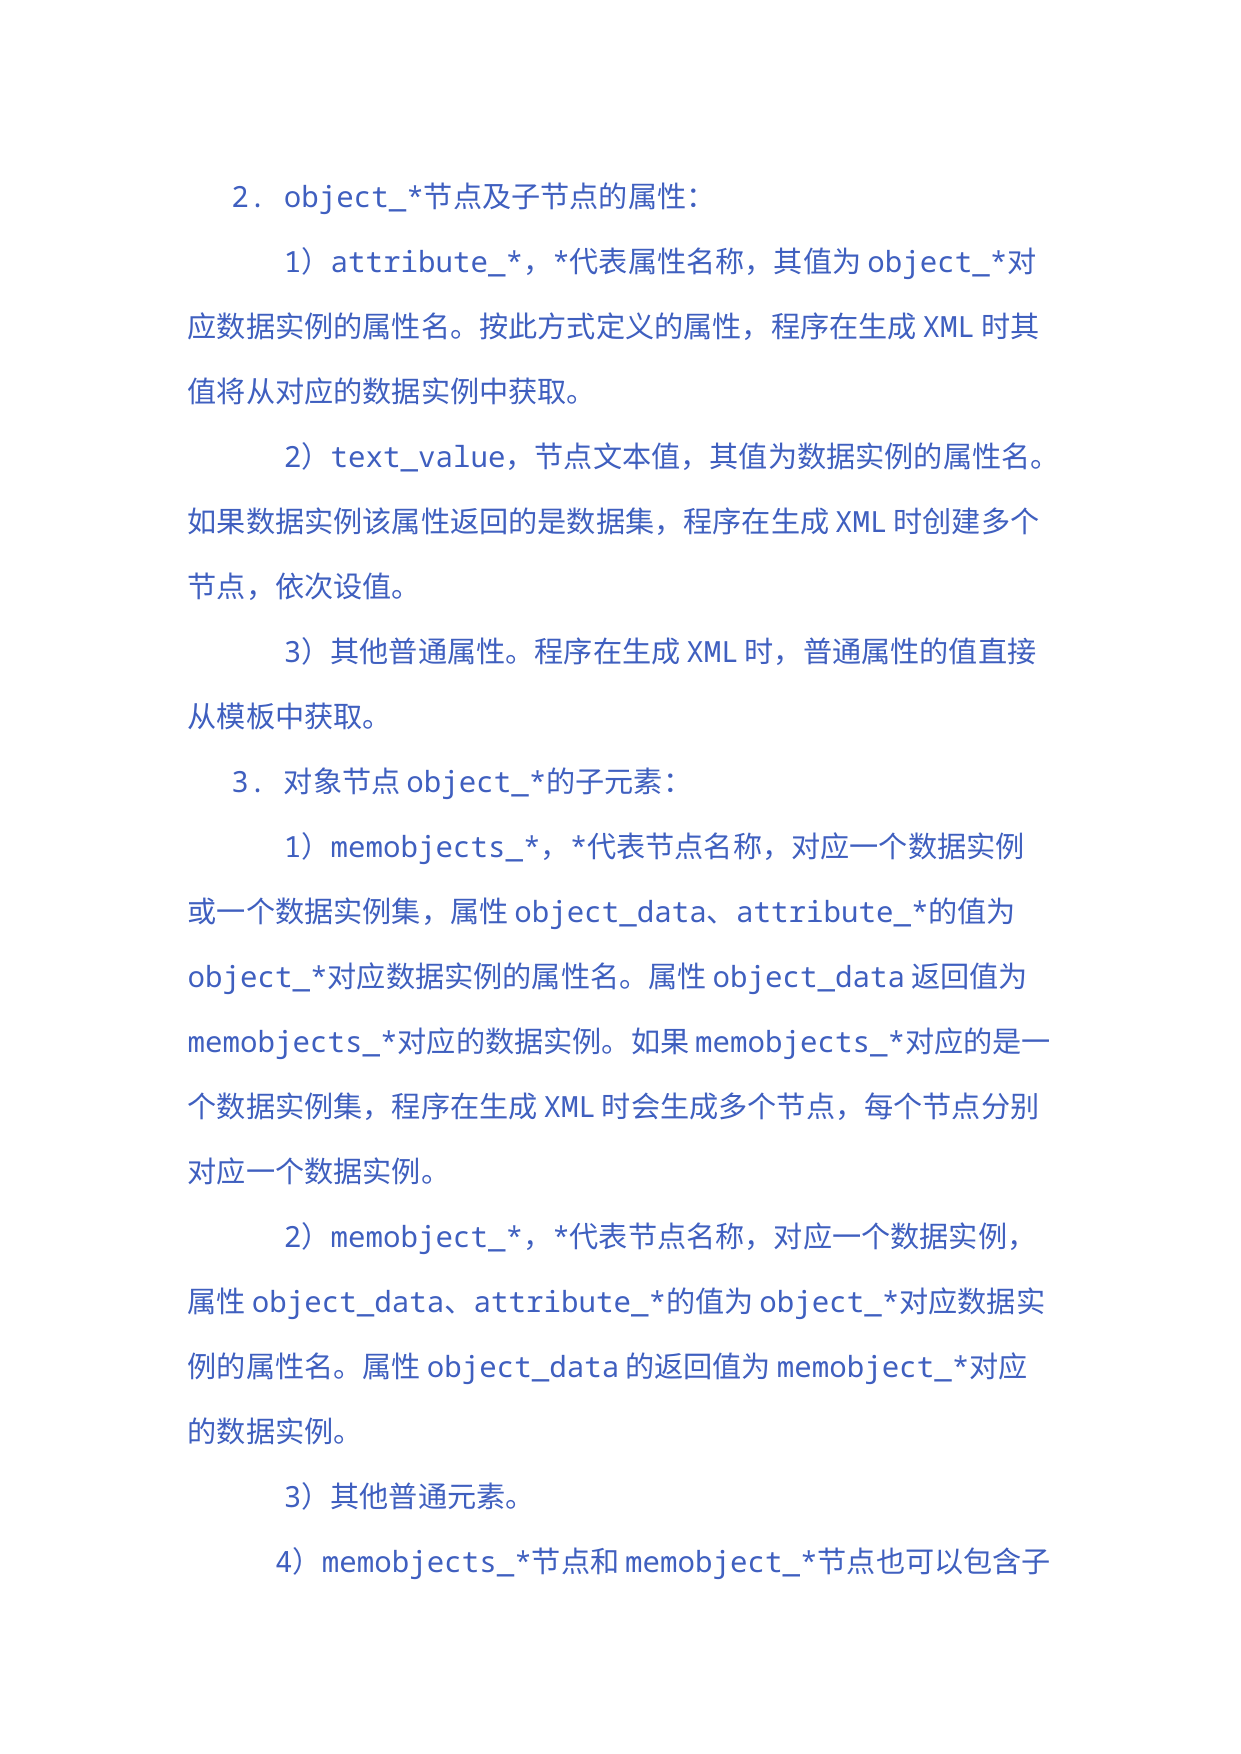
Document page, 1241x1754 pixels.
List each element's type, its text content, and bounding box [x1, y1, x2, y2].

text 3）其他普通元素。 [187, 1462, 1053, 1527]
text 3）其他普通属性。程序在生成XML时，普通属性的值直接从模板中获取。 [187, 617, 1053, 747]
text 2）text_value，节点文本值，其值为数据实例的属性名。如果数据实例该属性返回的是数据集，程序在生成XML时创建多个节点，依次设值。 [187, 422, 1053, 617]
text 4）memobjects_*节点和memobject_*节点也可以包含子元素：memobjects_*或memobject_*或其他普通元素，这些子元素及其对象属性对应的数据实例是父节点object_data属性返回的数据实例。 [187, 1527, 1053, 1592]
text 2. object_*节点及子节点的属性： [187, 162, 1053, 227]
text 3. 对象节点object_*的子元素： [187, 747, 1053, 812]
text 1）attribute_*，*代表属性名称，其值为object_*对应数据实例的属性名。按此方式定义的属性，程序在生成XML时其值将从对应的数据实例中获取。 [187, 227, 1053, 422]
text 2）memobject_*，*代表节点名称，对应一个数据实例，属性object_data、attribute_*的值为object_*对应数据实例的属性名。属性object_data的返回值为memobject_*对应的数据实例。 [187, 1202, 1053, 1462]
text 1）memobjects_*，*代表节点名称，对应一个数据实例或一个数据实例集，属性object_data、attribute_*的值为object_*对应数据实例的属性名。属性object_data返回值为memobjects_*对应的数据实例。如果memobjects_*对应的是一个数据实例集，程序在生成XML时会生成多个节点，每个节点分别对应一个数据实例。 [187, 812, 1053, 1202]
